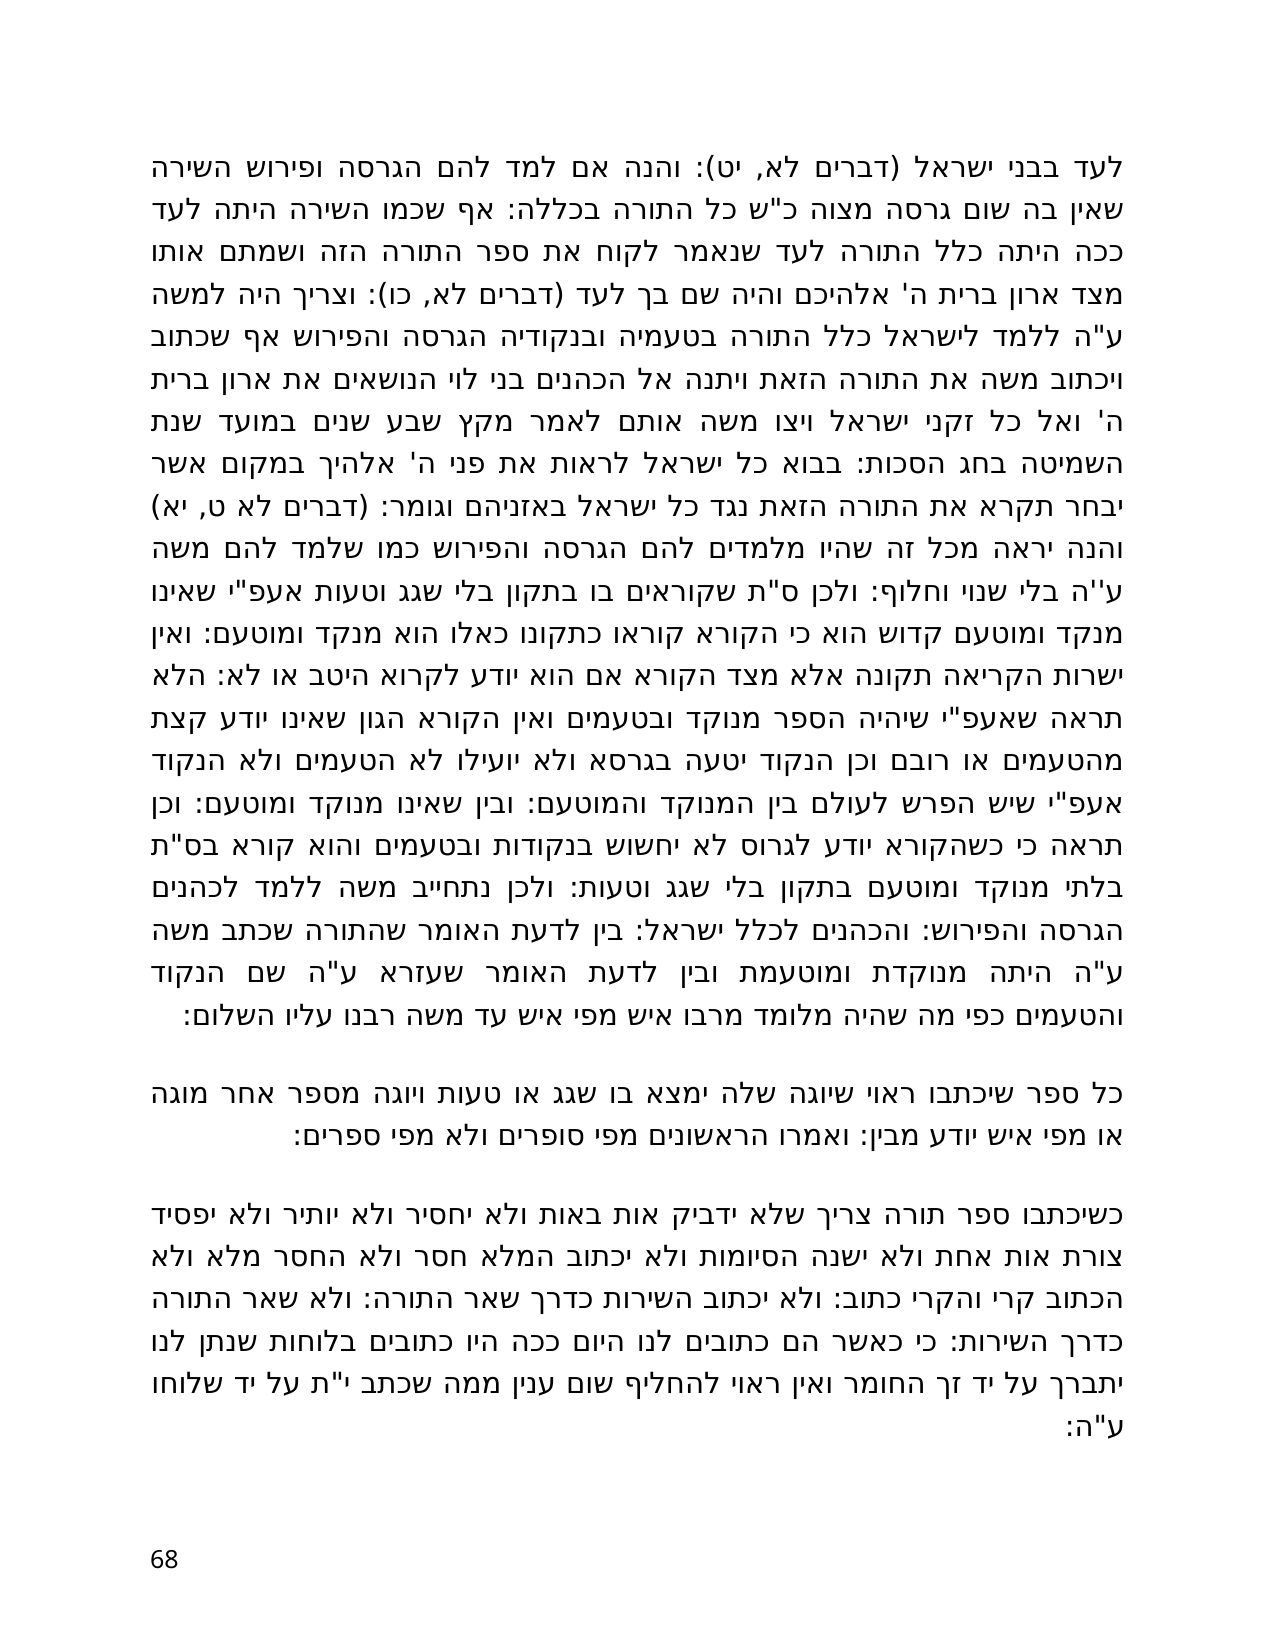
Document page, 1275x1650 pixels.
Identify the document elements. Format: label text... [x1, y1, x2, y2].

text כשיכתבו ספר תורה צריך שלא ידביק אות באות ולא יחסיר ולא יותיר ולא יפסיד צורת אות אחת ולא ישנה הסיומות ולא יכתוב המלא חסר ולא החסר מלא ולא הכתוב קרי והקרי כתוב: ולא יכתוב השירות כדרך שאר התורה: ולא שאר התורה כדרך השירות: כי כאשר הם כתובים לנו היום ככה היו כתובים בלוחות שנתן לנו יתברך על יד זך החומר ואין ראוי להחליף שום ענין ממה שכתב י"ת על יד שלוחו ע"ה: [150, 1197, 1125, 1443]
text כל ספר שיכתבו ראוי שיוגה שלה ימצא בו שגג או טעות ויוגה מספר אחר מוגה או מפי איש יודע מבין: ואמרו הראשונים מפי סופרים ולא מפי ספרים: [150, 1076, 1125, 1153]
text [150, 150, 1125, 1032]
